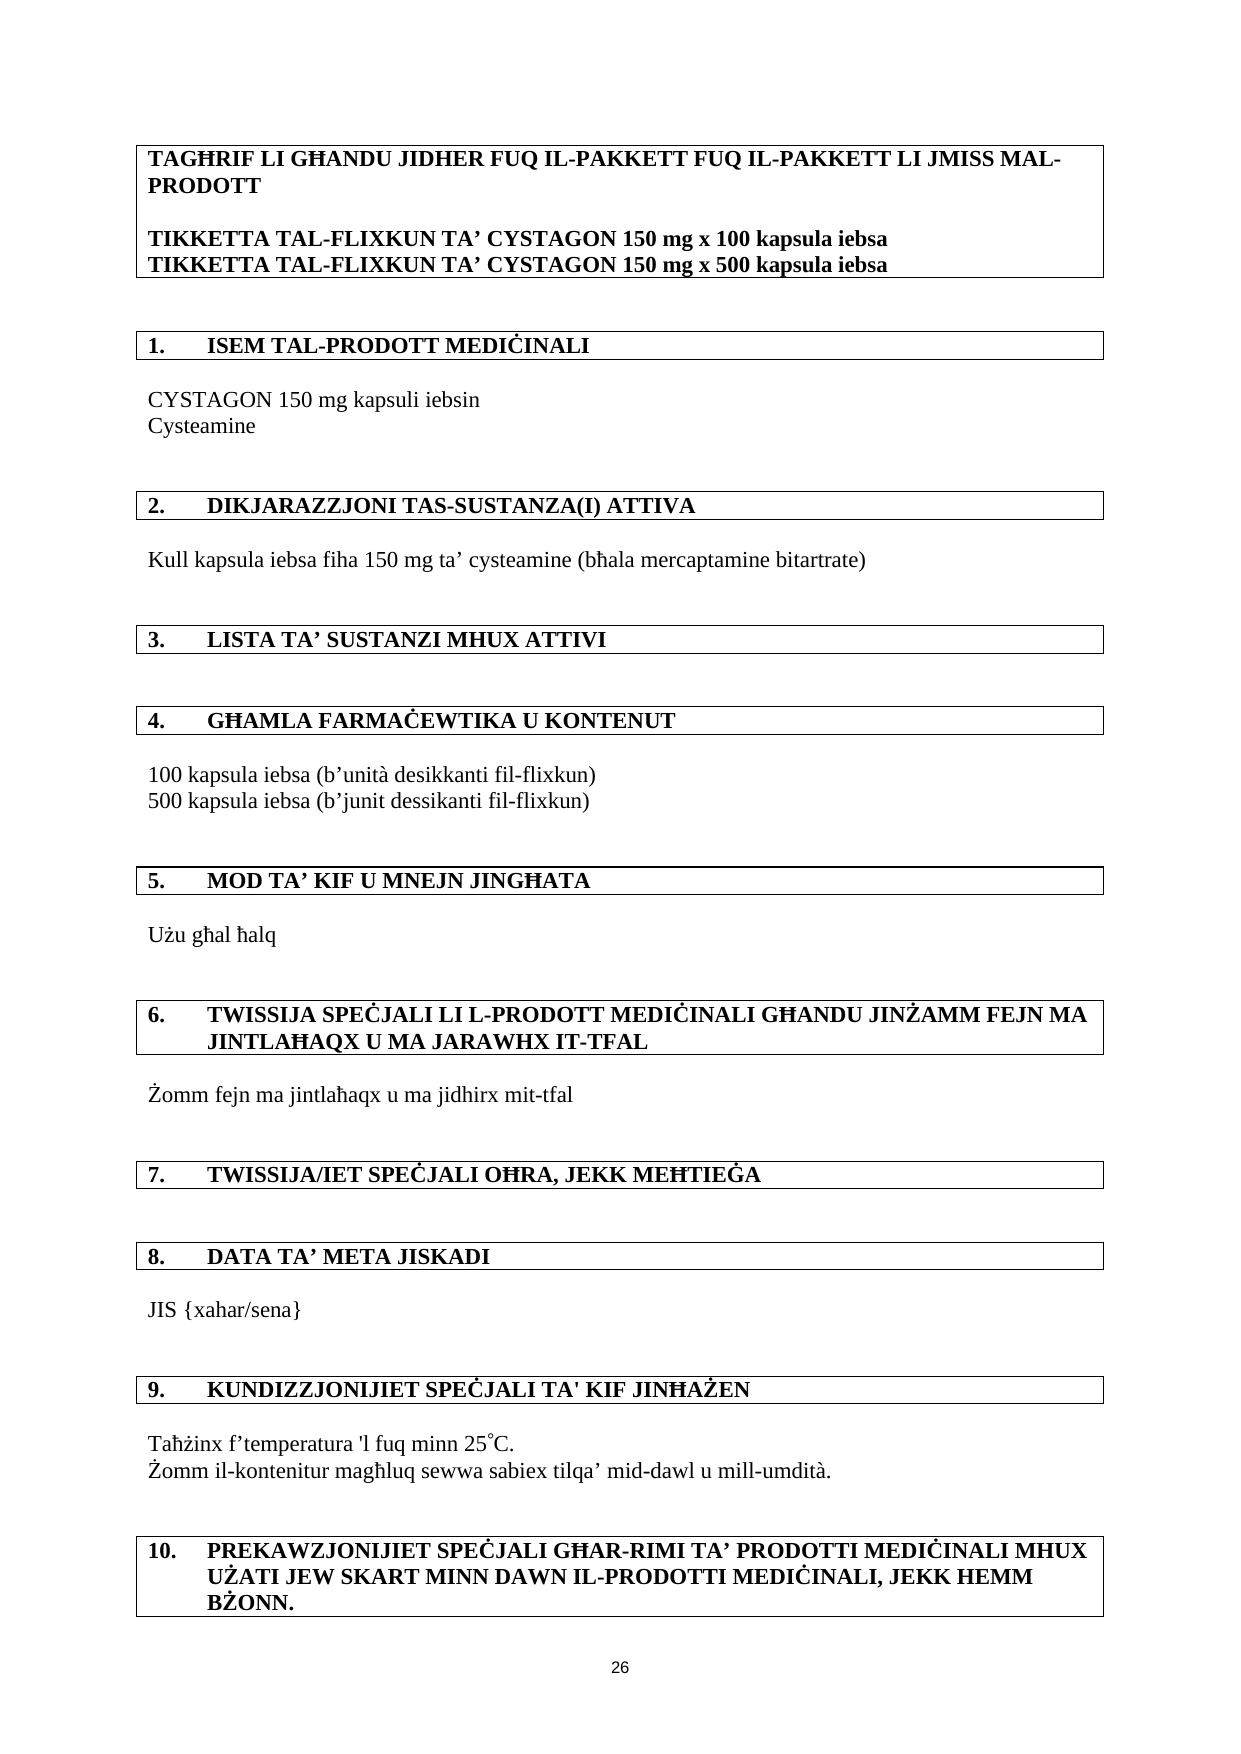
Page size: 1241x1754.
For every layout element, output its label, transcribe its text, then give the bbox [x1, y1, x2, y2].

table_header 7. TWISSIJA/IET SPEĊJALI OĦRA, JEKK MEĦTIEĠA [137, 1162, 1103, 1188]
text Żomm il-kontenitur magħluq sewwa sabiex tilqa’ mid-dawl u mill-umdità. [148, 1457, 1092, 1483]
table_header 3. LISTA TA’ SUSTANZI MHUX ATTIVI [137, 626, 1103, 652]
text Taħżinx f’temperatura 'l fuq minn 25C. [148, 1430, 1092, 1457]
table_header 2. DIKJARAZZJONI TAS-SUSTANZA(I) ATTIVA [137, 492, 1103, 519]
text 500 kapsula iebsa (b’junit dessikanti fil-flixkun) [148, 787, 1092, 814]
text 100 kapsula iebsa (b’unità desikkanti fil-flixkun) [148, 761, 1092, 787]
text Cysteamine [148, 412, 1092, 438]
text Kull kapsula iebsa fiha 150 mg ta’ cysteamine (bħala mercaptamine bitartrate) [148, 546, 1092, 572]
table_header 6. TWISSIJA SPEĊJALI LI L-PRODOTT MEDIĊINALI GĦANDU JINŻAMM FEJN MA JINTLAĦAQX U MA JARAWHX IT-TFAL [137, 1001, 1103, 1054]
text JIS {xahar/sena} [148, 1296, 1092, 1323]
table_header TAGĦRIF LI GĦANDU JIDHER FUQ IL-PAKKETT FUQ IL-PAKKETT LI JMISS -PRODOTT TIKKETTA TAL-FLIXKUN TA’ CYSTAGON 150 mg x 100 kapsula iebsa TIKKETTA TAL-FLIXKUN TA’ CYSTAGON 150 mg x 500 kapsula iebsa [137, 146, 1103, 277]
text Użu għal ħalq [148, 921, 1092, 948]
table_header 9. KUNDIZZJONIJIET SPEĊJALI TA' KIF JINĦAŻEN [137, 1377, 1103, 1403]
text Żomm fejn ma jintlaħaqx u ma jidhirx mit-tfal [148, 1081, 1092, 1108]
table_header 8. TA’ JISKADI [137, 1243, 1103, 1269]
table_header 4. GĦAMLA FARMAĊEWTIKA U KONTENUT [137, 707, 1103, 734]
table_header 5. MOD TA’ KIF U MNEJN JINGĦATA [137, 868, 1103, 894]
text CYSTAGON 150 mg kapsuli iebsin [148, 386, 1092, 412]
table_header 1. ISEM TAL-PRODOTT MEDIĊINALI [137, 332, 1103, 358]
table_header 10. PREKAWZJONIJIET SPEĊJALI GĦAR-RIMI TA’ PRODOTTI MEDIĊINALI MHUX UŻATI JEW SKART MINN DAWN IL-PRODOTTI MEDIĊINALI, JEKK HEMM BŻONN. [137, 1537, 1103, 1616]
